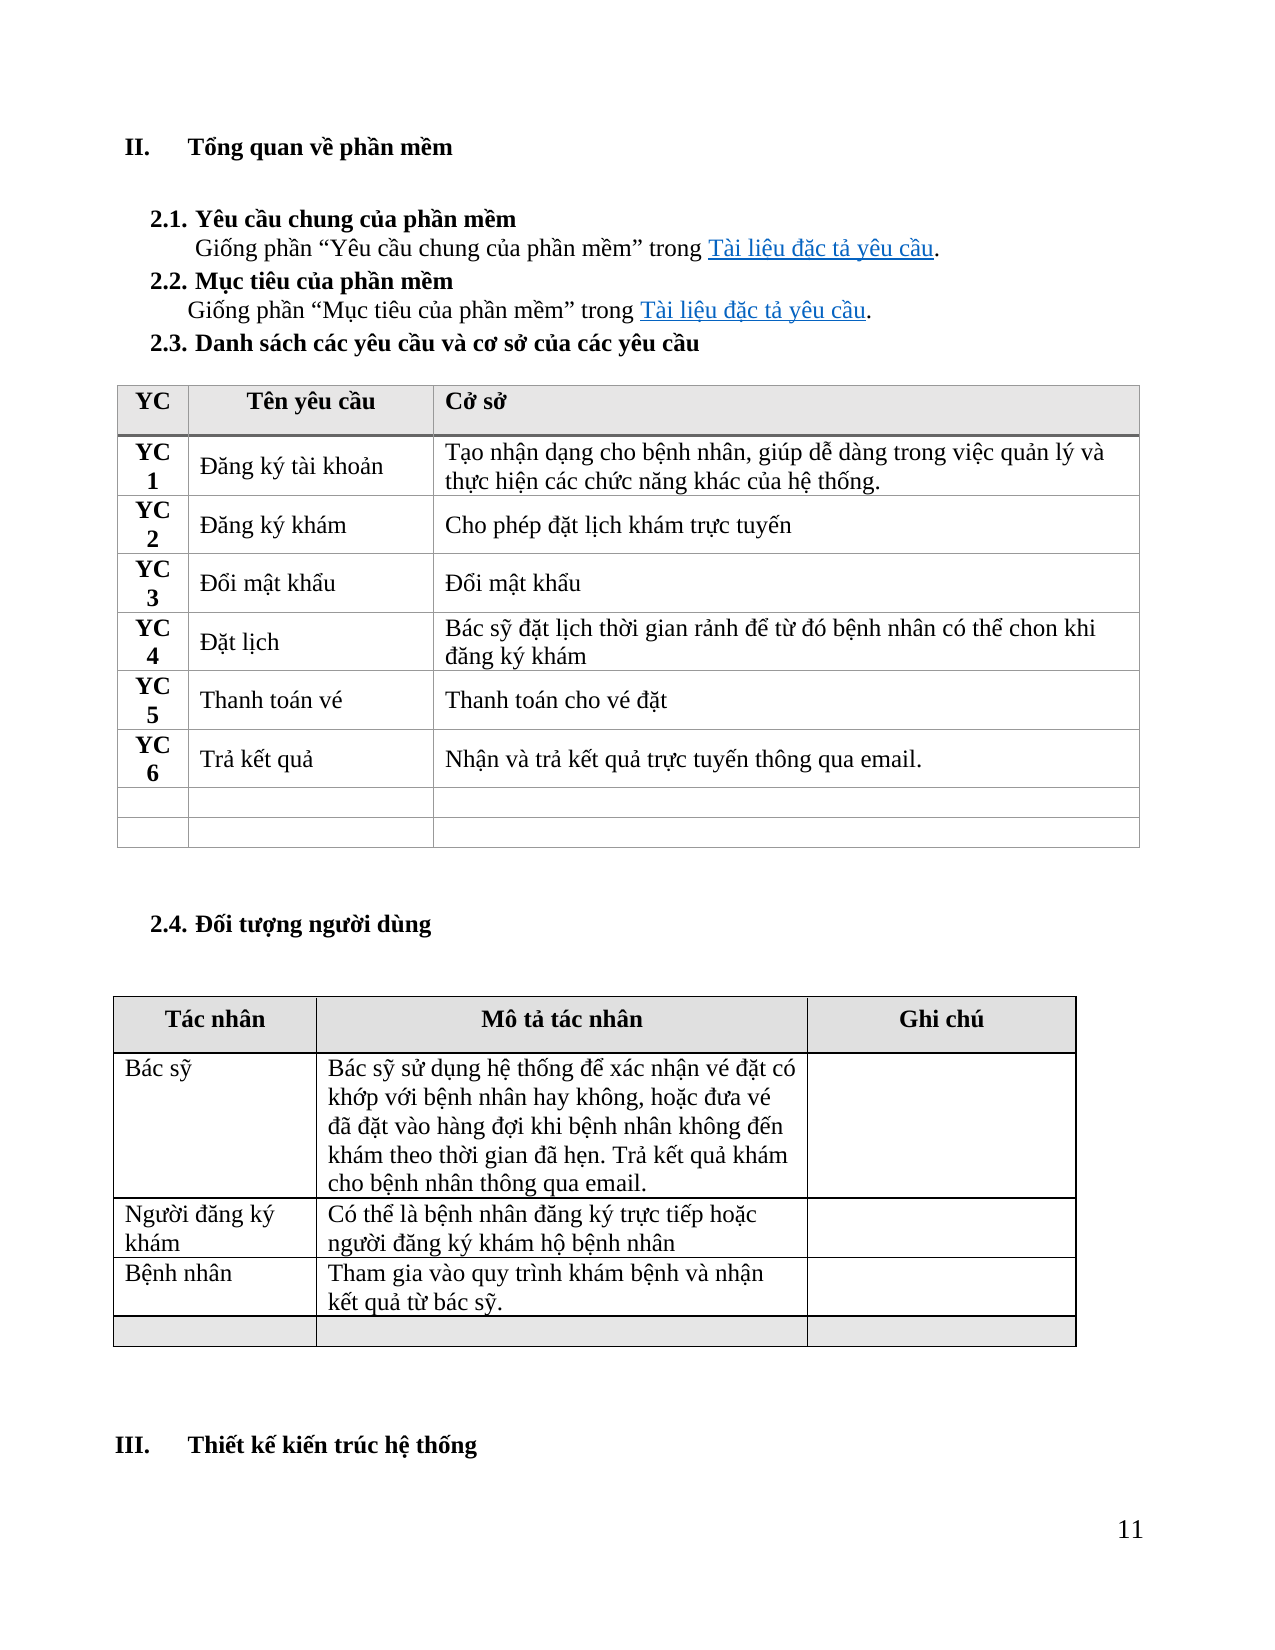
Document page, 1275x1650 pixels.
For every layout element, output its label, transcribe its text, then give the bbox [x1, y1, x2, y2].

table_cell Tham gia vào quy trình khám bệnh và nhận kết quả từ bác sỹ. [317, 1258, 807, 1315]
table_cell Bệnh nhân [114, 1258, 316, 1315]
subtitle Danh sách các yêu cầu và cơ sở của các yêu cầu [150, 328, 1144, 357]
table_cell YC6 [118, 730, 188, 787]
table_cell [114, 1317, 316, 1346]
table_cell Đặt lịch [189, 613, 433, 670]
subtitle Đối tượng người dùng [150, 909, 1144, 938]
table_cell Đăng ký tài khoản [189, 437, 433, 494]
table_cell Bác sỹ đặt lịch thời gian rảnh để từ đó bệnh nhân có thể chon khi đăng ký khám [434, 613, 1139, 670]
text Giống phần “Mục tiêu của phần mềm” trong Tài liệu đặc tả yêu cầu. [112, 295, 1144, 324]
table_cell Bác sỹ sử dụng hệ thống để xác nhận vé đặt có khớp với bệnh nhân hay không, hoặc đưa vé đã đặt vào hàng đợi khi bệnh nhân không đến khám theo thời gian đã hẹn. Trả kết quả khám cho bệnh nhân thông qua email. [317, 1054, 807, 1197]
table_cell [317, 1317, 807, 1346]
subtitle Thiết kế kiến trúc hệ thống [150, 1430, 1144, 1458]
table_header Cở sở [434, 386, 1139, 434]
table_cell Thanh toán cho vé đặt [434, 671, 1139, 729]
table_cell Nhận và trả kết quả trực tuyến thông qua email. [434, 730, 1139, 787]
table_cell Trả kết quả [189, 730, 433, 787]
table_header YC [118, 386, 188, 434]
table_cell [808, 1258, 1075, 1315]
table_cell [808, 1199, 1075, 1256]
table_cell YC2 [118, 496, 188, 553]
table_cell [808, 1317, 1075, 1346]
subtitle Yêu cầu chung của phần mềm [150, 204, 1144, 233]
subtitle Tổng quan về phần mềm [150, 132, 1144, 161]
table_cell Tạo nhận dạng cho bệnh nhân, giúp dễ dàng trong việc quản lý và thực hiện các chức năng khác của hệ thống. [434, 437, 1139, 494]
table_header Ghi chú [808, 997, 1075, 1052]
table_cell [808, 1054, 1075, 1197]
table_cell [434, 788, 1139, 817]
table_cell YC4 [118, 613, 188, 670]
table_cell Thanh toán vé [189, 671, 433, 729]
table_header Tên yêu cầu [189, 386, 433, 434]
table_cell Bác sỹ [114, 1054, 316, 1197]
text Giống phần “Yêu cầu chung của phần mềm” trong Tài liệu đặc tả yêu cầu. [120, 233, 1144, 262]
table_cell [189, 818, 433, 847]
table_header Mô tả tác nhân [317, 997, 807, 1052]
table_cell YC1 [118, 437, 188, 494]
table_cell [118, 788, 188, 817]
table_cell Đổi mật khẩu [434, 554, 1139, 612]
table_cell Người đăng ký khám [114, 1199, 316, 1256]
table_cell [189, 788, 433, 817]
table_header Tác nhân [114, 997, 316, 1052]
table_cell Đăng ký khám [189, 496, 433, 553]
subtitle Mục tiêu của phần mềm [150, 266, 1144, 295]
table_cell YC5 [118, 671, 188, 729]
table_cell Cho phép đặt lịch khám trực tuyến [434, 496, 1139, 553]
table_cell Có thể là bệnh nhân đăng ký trực tiếp hoặc người đăng ký khám hộ bệnh nhân [317, 1199, 807, 1256]
table_cell [118, 818, 188, 847]
table_cell Đổi mật khẩu [189, 554, 433, 612]
table_cell YC3 [118, 554, 188, 612]
table_cell [434, 818, 1139, 847]
